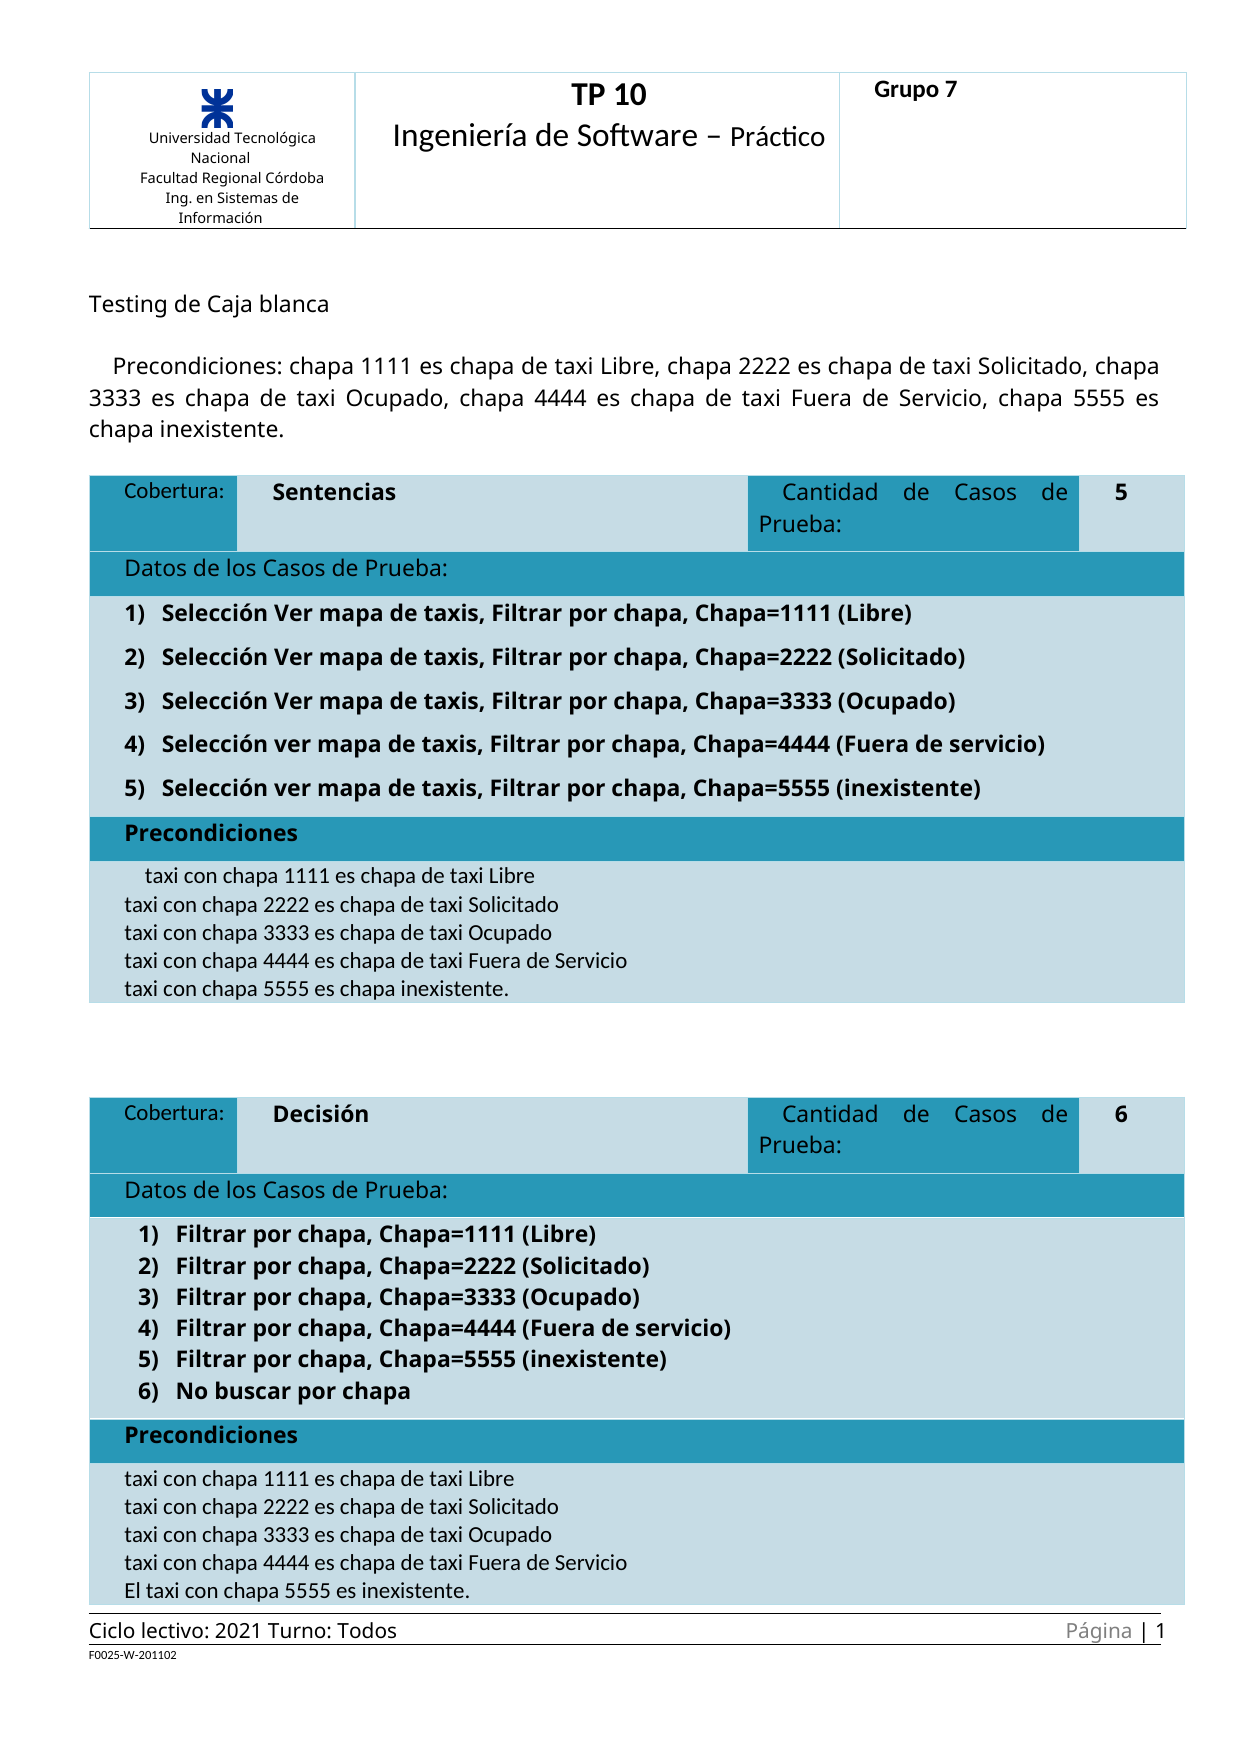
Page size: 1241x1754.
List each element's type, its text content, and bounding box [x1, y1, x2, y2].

text Precondiciones: chapa 1111 es chapa de taxi Libre, chapa 2222 es chapa de taxi Solicitado, chapa 3333 es chapa de taxi Ocupado, chapa 4444 es chapa de taxi Fuera de Servicio, chapa 5555 es chapa inexistente. [89, 350, 1161, 444]
table_cell taxi con chapa 1111 es chapa de taxi Libre taxi con chapa 2222 es chapa de taxi Solicitado taxi con chapa 3333 es chapa de taxi Ocupado taxi con chapa 4444 es chapa de taxi Fuera de Servicio taxi con chapa 5555 es chapa inexistente. [90, 862, 1184, 1002]
table_header Cantidad de Casos de Prueba: [748, 476, 1079, 551]
table_cell Selección Ver mapa de taxis, Filtrar por chapa, Chapa=1111 (Libre) Selección Ver mapa de taxis, Filtrar por chapa, Chapa=2222 (Solicitado) Selección Ver mapa de taxis, Filtrar por chapa, Chapa=3333 (Ocupado) Selección ver mapa de taxis, Filtrar por chapa, Chapa=4444 (Fuera de servicio) Selección ver mapa de taxis, Filtrar por chapa, Chapa=5555 (inexistente) [90, 597, 1184, 816]
table_cell Datos de los Casos de Prueba: [90, 1174, 1184, 1217]
picture [201, 89, 233, 128]
table_header Cobertura: [90, 476, 237, 551]
table_cell Filtrar por chapa, Chapa=1111 (Libre) Filtrar por chapa, Chapa=2222 (Solicitado) Filtrar por chapa, Chapa=3333 (Ocupado) Filtrar por chapa, Chapa=4444 (Fuera de servicio) Filtrar por chapa, Chapa=5555 (inexistente) No buscar por chapa [90, 1219, 1184, 1418]
table_header Cobertura: [90, 1098, 237, 1173]
table_cell Precondiciones [90, 1420, 1184, 1463]
table_header Decisión [238, 1098, 747, 1173]
text Testing de Caja blanca [89, 288, 1161, 319]
table_header 5 [1080, 476, 1184, 551]
table_cell taxi con chapa 1111 es chapa de taxi Libre taxi con chapa 2222 es chapa de taxi Solicitado taxi con chapa 3333 es chapa de taxi Ocupado taxi con chapa 4444 es chapa de taxi Fuera de Servicio El taxi con chapa 5555 es inexistente. [90, 1464, 1184, 1604]
table_cell Datos de los Casos de Prueba: [90, 552, 1184, 596]
table_cell Precondiciones [90, 817, 1184, 861]
table_header Cantidad de Casos de Prueba: [748, 1098, 1079, 1173]
table_header 6 [1080, 1098, 1184, 1173]
table_header Sentencias [238, 476, 747, 551]
